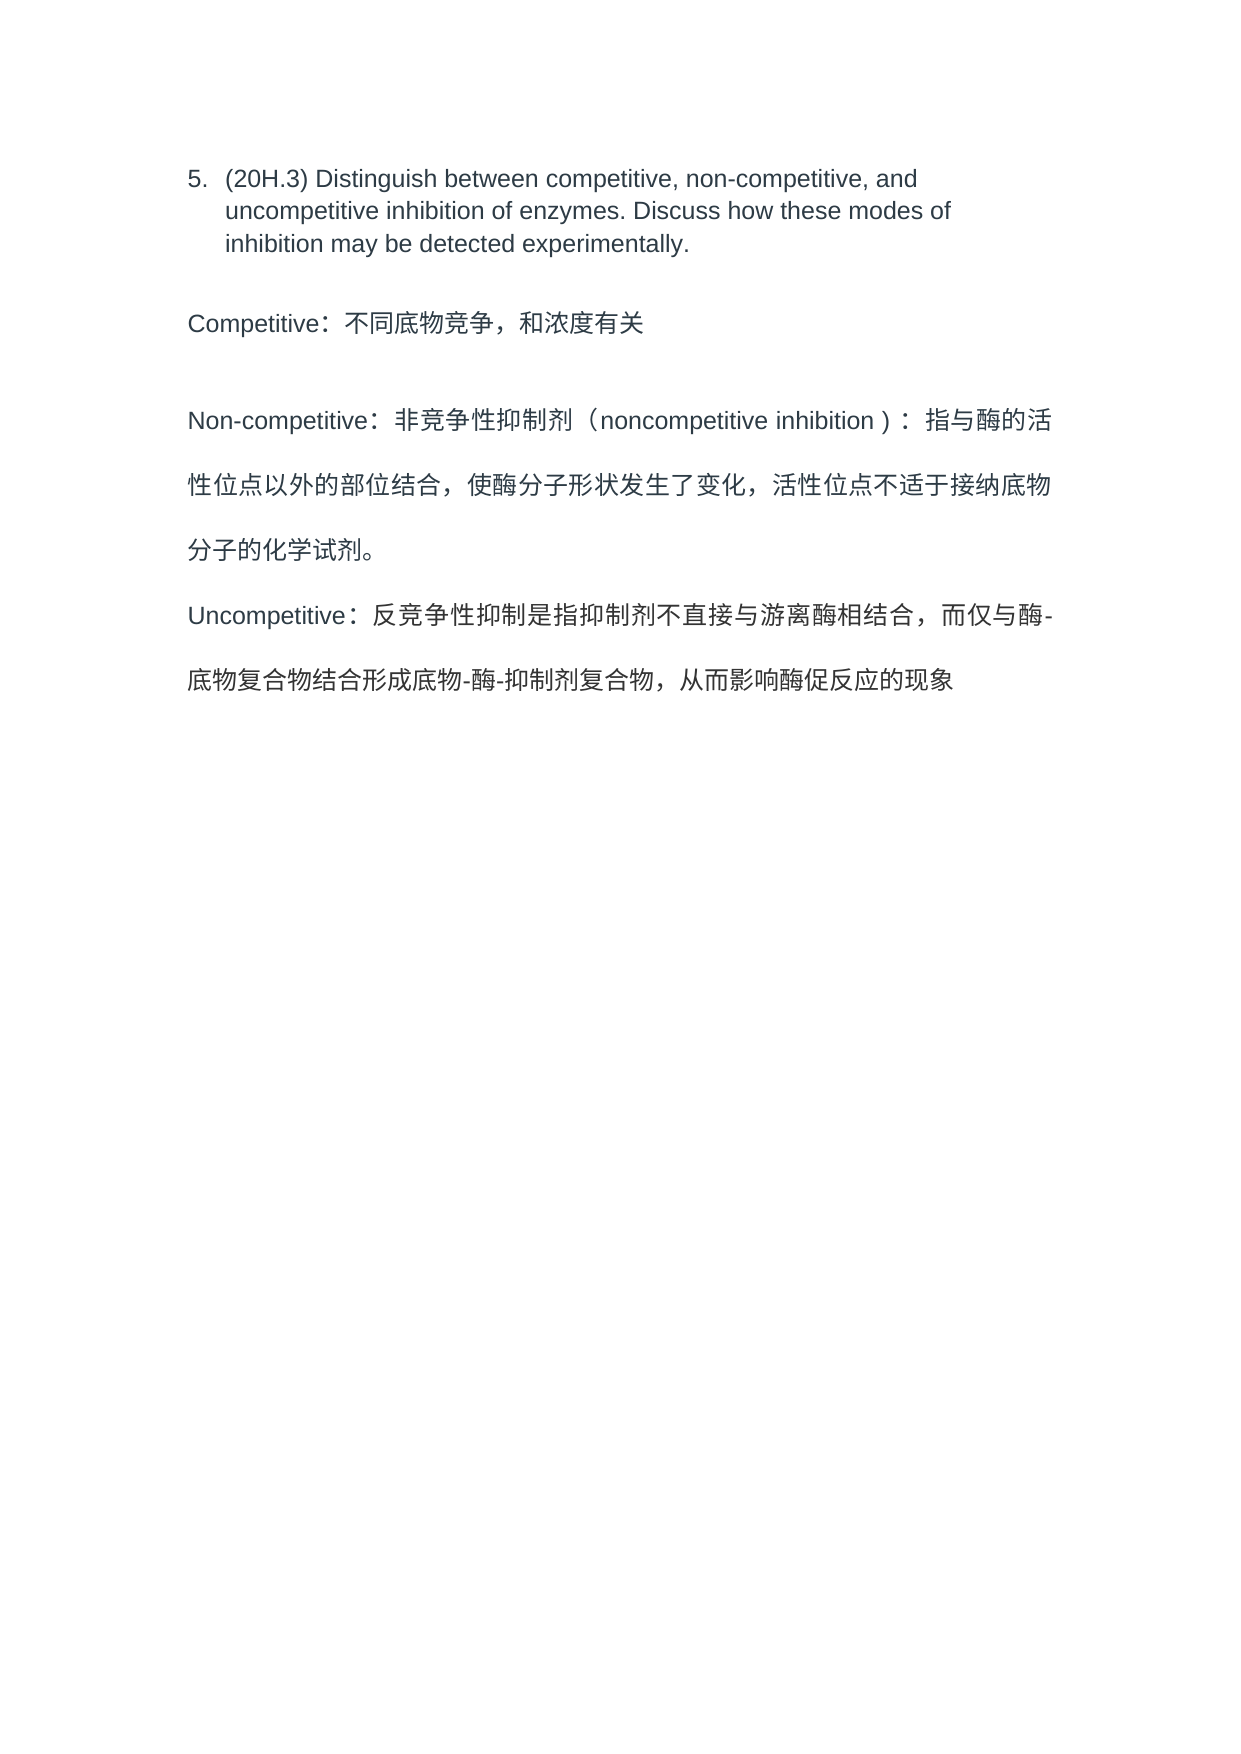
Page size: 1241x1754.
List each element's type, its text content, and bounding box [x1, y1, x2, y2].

list (20H.3) Distinguish between competitive, non-competitive, and uncompetitive inhibition of enzymes. Discuss how these modes of inhibition may be detected experimentally. [187, 162, 1053, 259]
text Non-competitive：非竞争性抑制剂（noncompetitive inhibition ) ：指与酶的活性位点以外的部位结合，使酶分子形状发生了变化，活性位点不适于接纳底物分子的化学试剂。 [187, 386, 1053, 581]
text Competitive：不同底物竞争，和浓度有关 [187, 289, 1053, 354]
text Uncompetitive：反竞争性抑制是指抑制剂不直接与游离酶相结合，而仅与酶-底物复合物结合形成底物-酶-抑制剂复合物，从而影响酶促反应的现象 [187, 581, 1053, 711]
